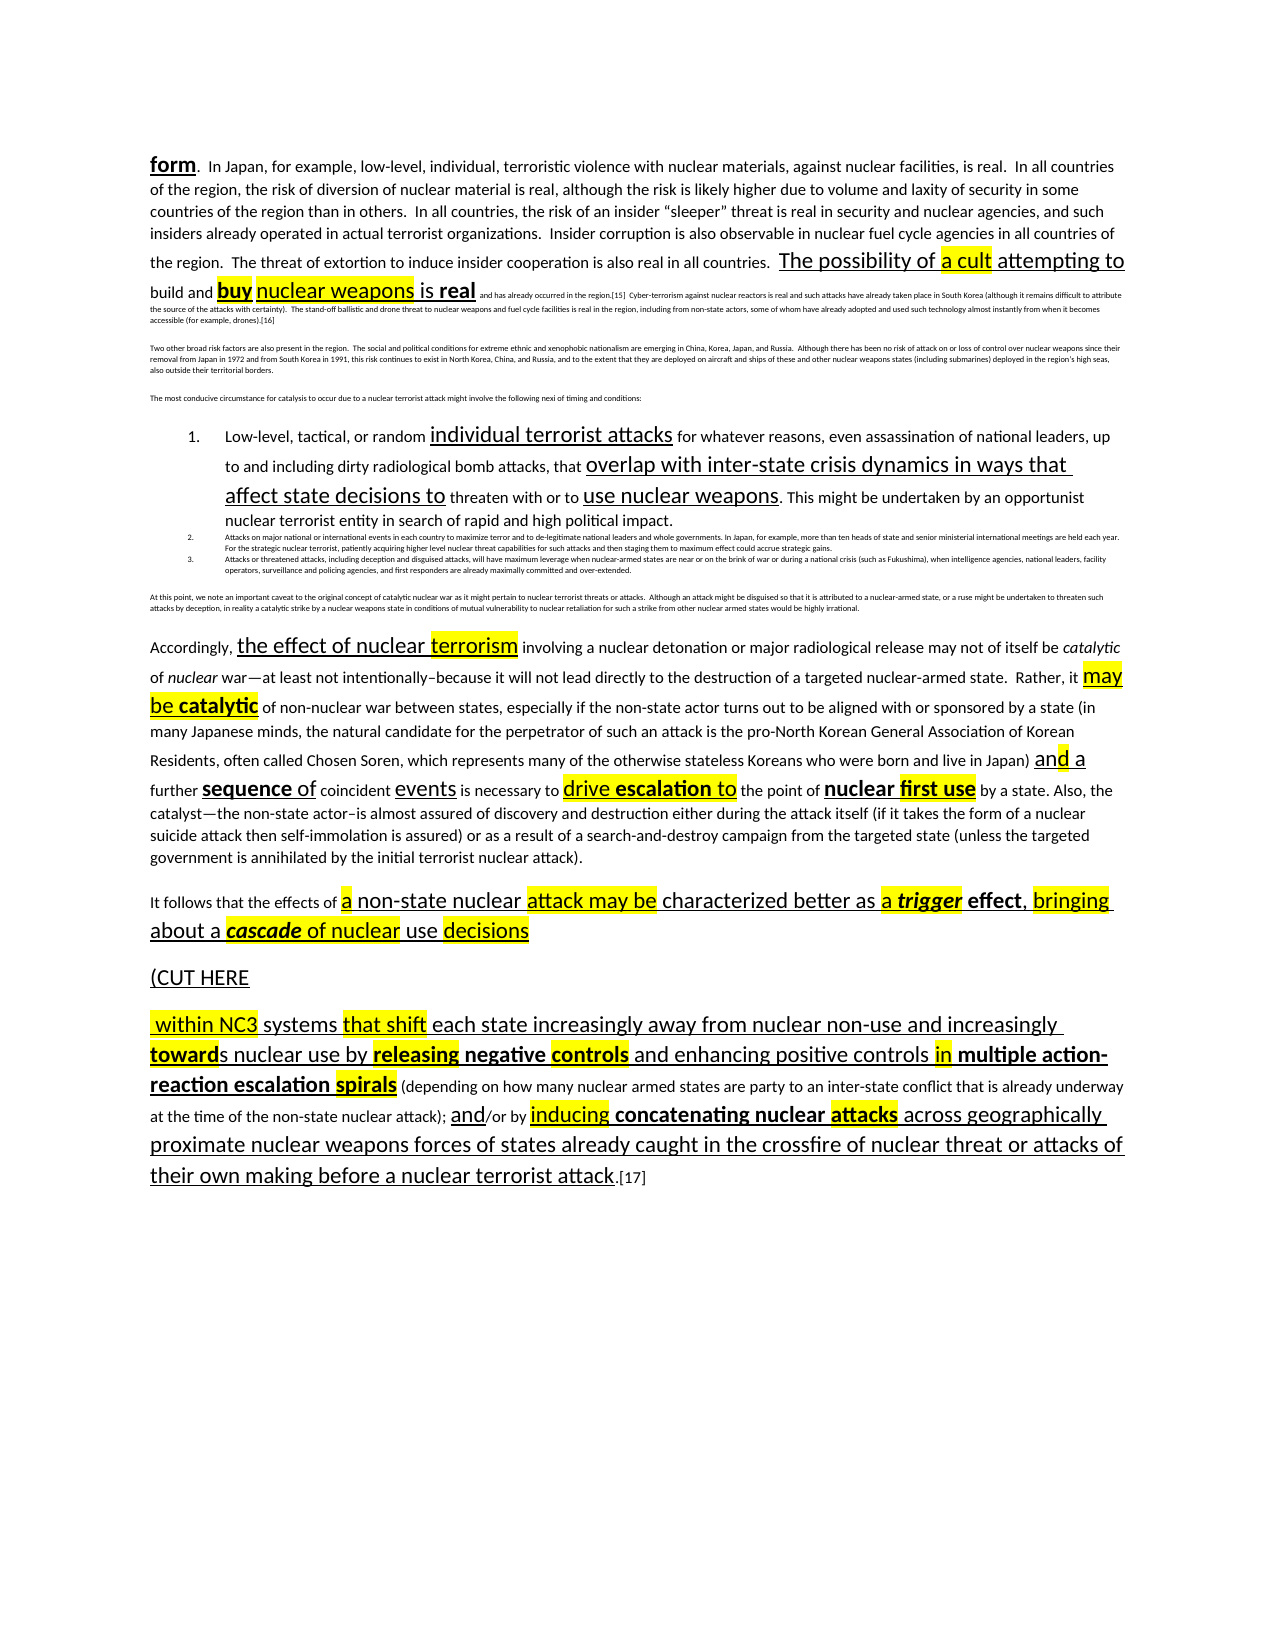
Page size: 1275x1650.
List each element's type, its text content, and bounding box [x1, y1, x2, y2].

text Accordingly, the effect of nuclear terrorism involving a nuclear detonation or major radiological release may not of itself be catalytic of nuclear war—at least not intentionally–because it will not lead directly to the destruction of a targeted nuclear-armed state. Rather, it may be catalytic of non-nuclear war between states, especially if the non-state actor turns out to be aligned with or sponsored by a state (in many Japanese minds, the natural candidate for the perpetrator of such an attack is the pro-North Korean General Association of Korean Residents, often called Chosen Soren, which represents many of the otherwise stateless Koreans who were born and live in Japan) and a further sequence of coincident events is necessary to drive escalation to the point of nuclear first use by a state. Also, the catalyst—the non-state actor–is almost assured of discovery and destruction either during the attack itself (if it takes the form of a nuclear suicide attack then self-immolation is assured) or as a result of a search-and-destroy campaign from the targeted state (unless the targeted government is annihilated by the initial terrorist nuclear attack). [150, 631, 1125, 868]
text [150, 150, 1125, 326]
text within NC3 systems that shift each state increasingly away from nuclear non-use and increasingly towards nuclear use by releasing negative controls and enhancing positive controls in multiple action-reaction escalation spirals (depending on how many nuclear armed states are party to an inter-state conflict that is already underway at the time of the non-state nuclear attack); and/or by inducing concatenating nuclear attacks across geographically proximate nuclear weapons forces of states already caught in the crossfire of nuclear threat or attacks of their own making before a nuclear terrorist attack.[17] [150, 1010, 1125, 1155]
text It follows that the effects of a non-state nuclear attack may be characterized better as a trigger effect, bringing about a cascade of nuclear use decisions [150, 886, 1125, 944]
list Low-level, tactical, or random individual terrorist attacks for whatever reasons, even assassination of national leaders, up to and including dirty radiological bomb attacks, that overlap with inter-state crisis dynamics in ways that affect state decisions to threaten with or to use nuclear weapons. This might be undertaken by an opportunist nuclear terrorist entity in search of rapid and high political impact. [187, 420, 1125, 531]
text (CUT HERE [150, 963, 1125, 991]
